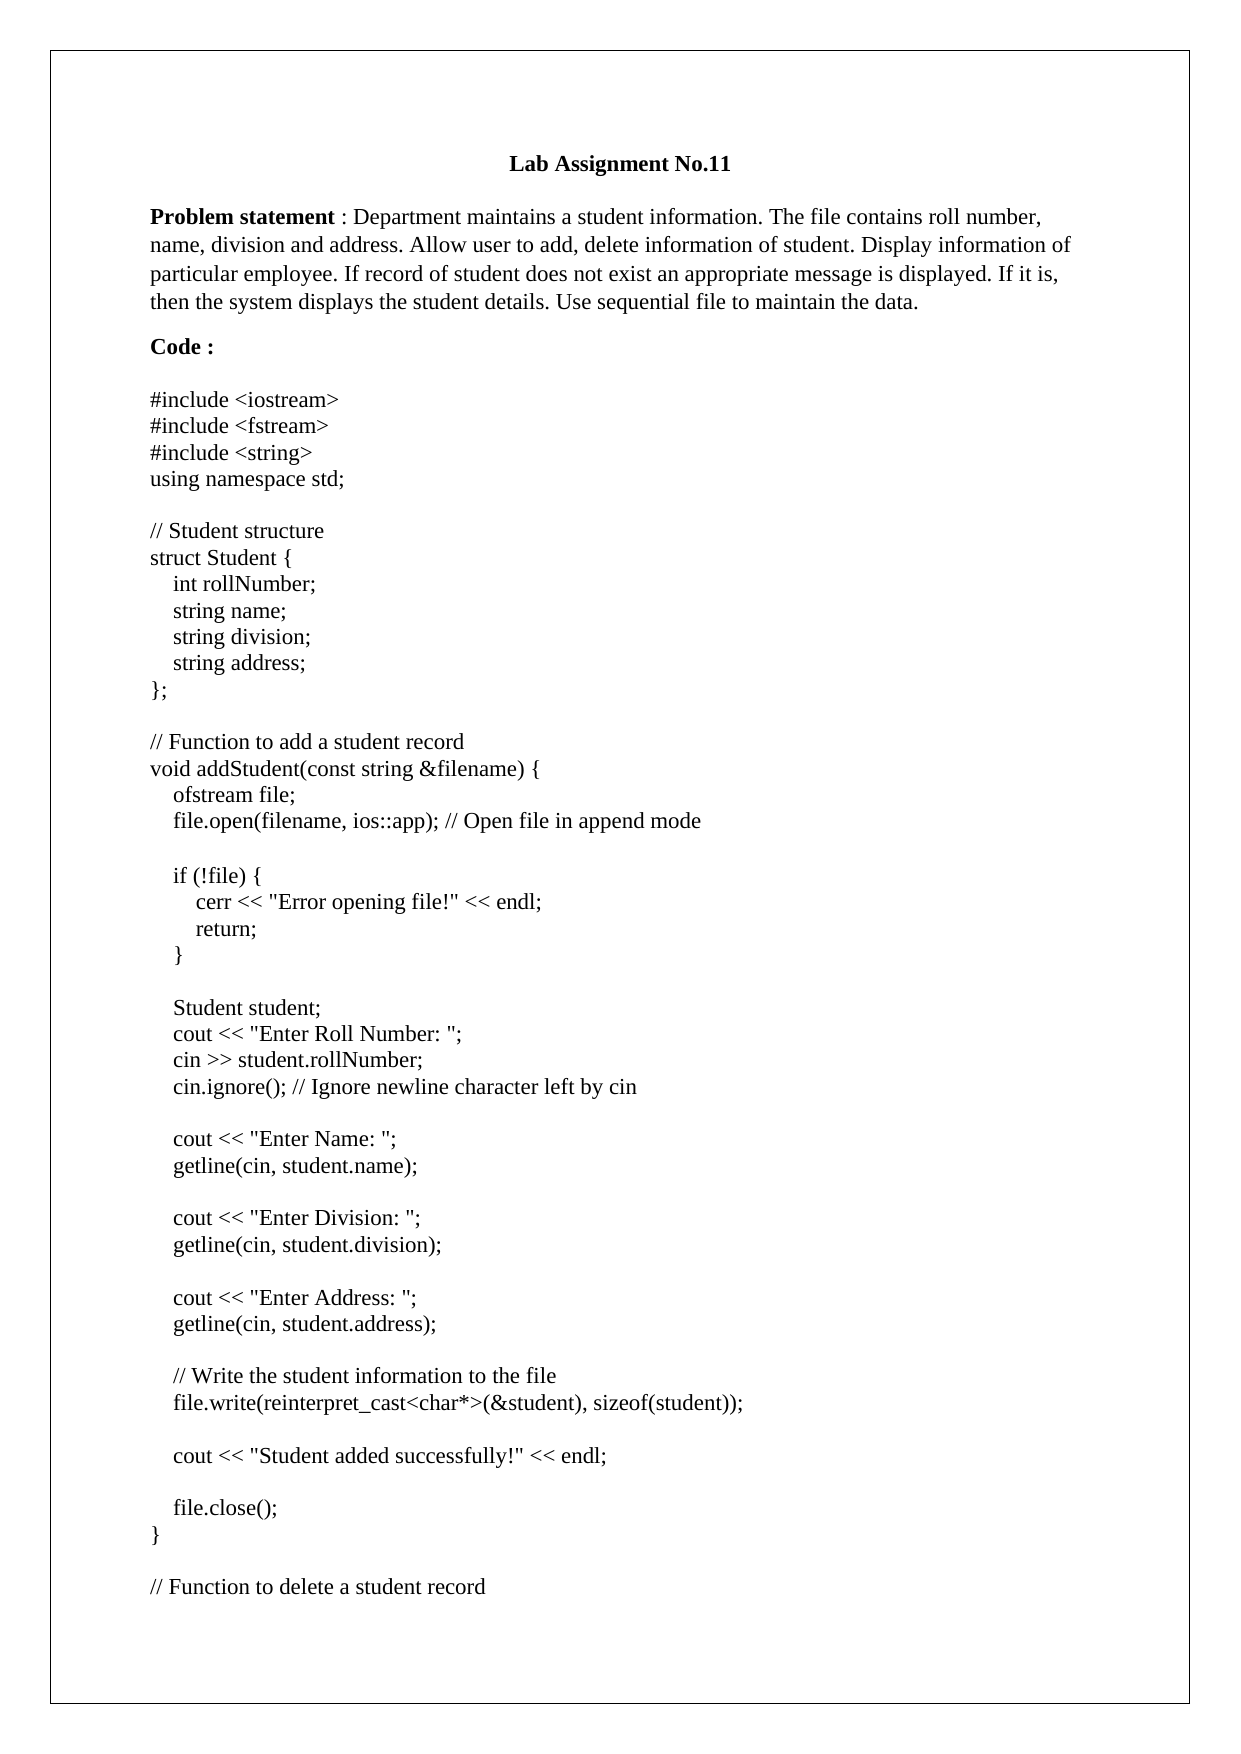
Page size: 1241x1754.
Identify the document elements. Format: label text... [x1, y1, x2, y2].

text #include <string> [150, 438, 1090, 465]
text using namespace std; [150, 465, 1090, 491]
text #include <fstream> [150, 412, 1090, 438]
text getline(cin, student.address); [150, 1310, 1090, 1336]
text } [150, 1521, 1090, 1547]
text cout << "Enter Name: "; [150, 1125, 1090, 1152]
text Lab Assignment No.11 [150, 150, 1090, 176]
text cout << "Enter Division: "; [150, 1204, 1090, 1231]
text cin >> student.rollNumber; [150, 1046, 1090, 1073]
text struct Student { [150, 544, 1090, 570]
text Problem statement : Department maintains a student information. The file contains roll number, name, division and address. Allow user to add, delete information of student. Display information of particular employee. If record of student does not exist an appropriate message is displayed. If it is, then the system displays the student details. Use sequential file to maintain the data. [150, 203, 1090, 314]
text getline(cin, student.name); [150, 1152, 1090, 1178]
text string address; [150, 649, 1090, 676]
text cin.ignore(); // Ignore newline character left by cin [150, 1073, 1090, 1099]
text // Function to delete a student record [150, 1573, 1090, 1600]
text } [150, 941, 1090, 967]
text void addStudent(const string &filename) { [150, 755, 1090, 781]
text return; [150, 914, 1090, 941]
text ofstream file; [150, 781, 1090, 807]
text Student student; [150, 994, 1090, 1020]
text #include <iostream> [150, 386, 1090, 412]
text string division; [150, 623, 1090, 649]
text cerr << "Error opening file!" << endl; [150, 888, 1090, 914]
text file.write(reinterpret_cast<char*>(&student), sizeof(student)); [150, 1389, 1090, 1415]
text int rollNumber; [150, 570, 1090, 597]
text Code : [150, 333, 1090, 359]
text cout << "Enter Address: "; [150, 1283, 1090, 1310]
text file.close(); [150, 1494, 1090, 1521]
text string name; [150, 597, 1090, 623]
text // Student structure [150, 518, 1090, 544]
text file.open(filename, ios::app); // Open file in append mode [150, 807, 1090, 834]
text getline(cin, student.division); [150, 1231, 1090, 1257]
text cout << "Enter Roll Number: "; [150, 1020, 1090, 1046]
text // Write the student information to the file [150, 1363, 1090, 1389]
text // Function to add a student record [150, 728, 1090, 755]
text if (!file) { [150, 862, 1090, 888]
text cout << "Student added successfully!" << endl; [150, 1442, 1090, 1468]
text }; [150, 676, 1090, 702]
